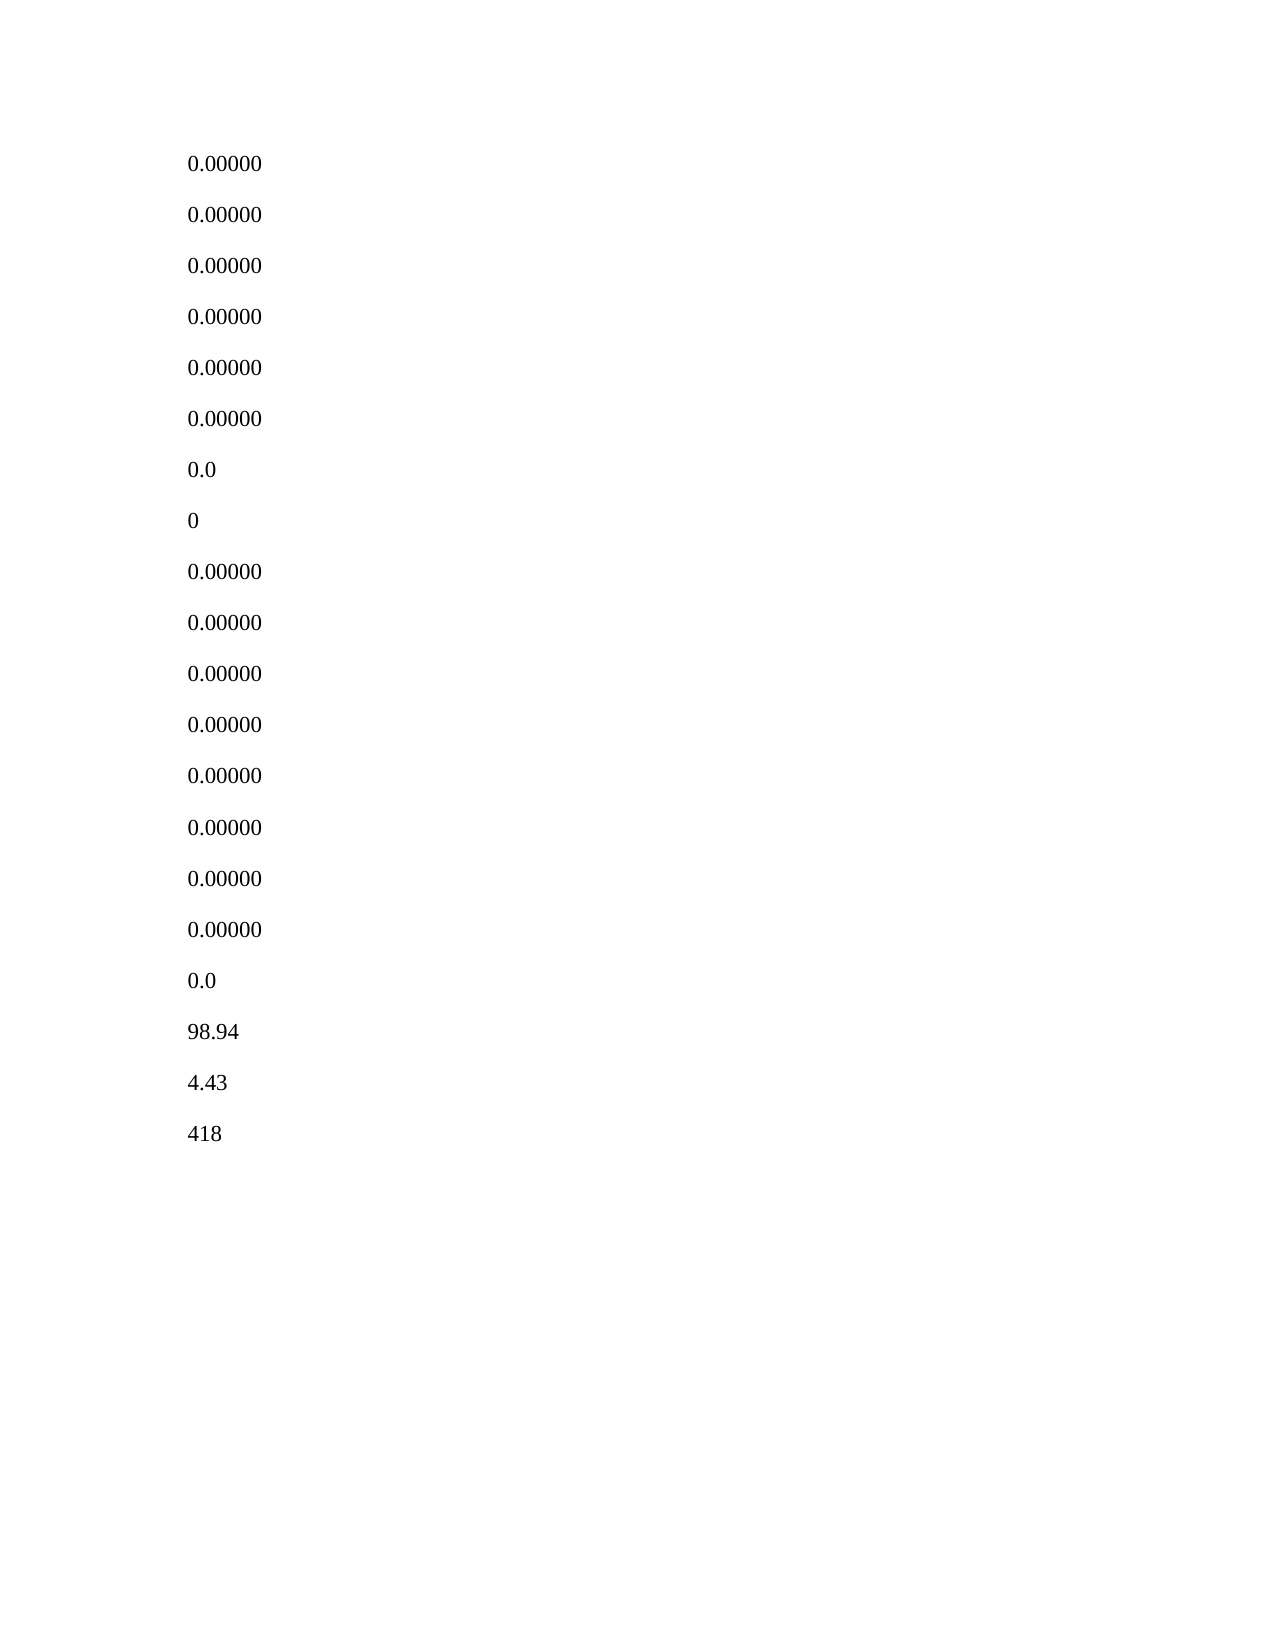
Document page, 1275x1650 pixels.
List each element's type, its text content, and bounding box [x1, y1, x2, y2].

table_cell 0.00000 [176, 865, 1076, 916]
table_cell 0.00000 [176, 303, 1076, 354]
table_cell 0.00000 [176, 660, 1076, 711]
table_cell 0.00000 [176, 405, 1076, 456]
table_cell 0.00000 [176, 354, 1076, 405]
table_cell 0.0 [176, 967, 1076, 1018]
table_cell 0.00000 [176, 252, 1076, 303]
table_cell 0.00000 [176, 558, 1076, 609]
table_cell 0.00000 [176, 916, 1076, 967]
table_cell 0.00000 [176, 201, 1076, 252]
table_cell 0.00000 [176, 609, 1076, 660]
table_cell 0.00000 [176, 150, 1076, 201]
table_cell 0.0 [176, 456, 1076, 507]
table_cell 418 [176, 1120, 1076, 1171]
table_cell 0.00000 [176, 711, 1076, 762]
table_cell 0.00000 [176, 814, 1076, 864]
table_cell 0.00000 [176, 763, 1076, 813]
table_cell 0 [176, 507, 1076, 558]
table_cell 98.94 [176, 1018, 1076, 1069]
table_cell 4.43 [176, 1069, 1076, 1120]
